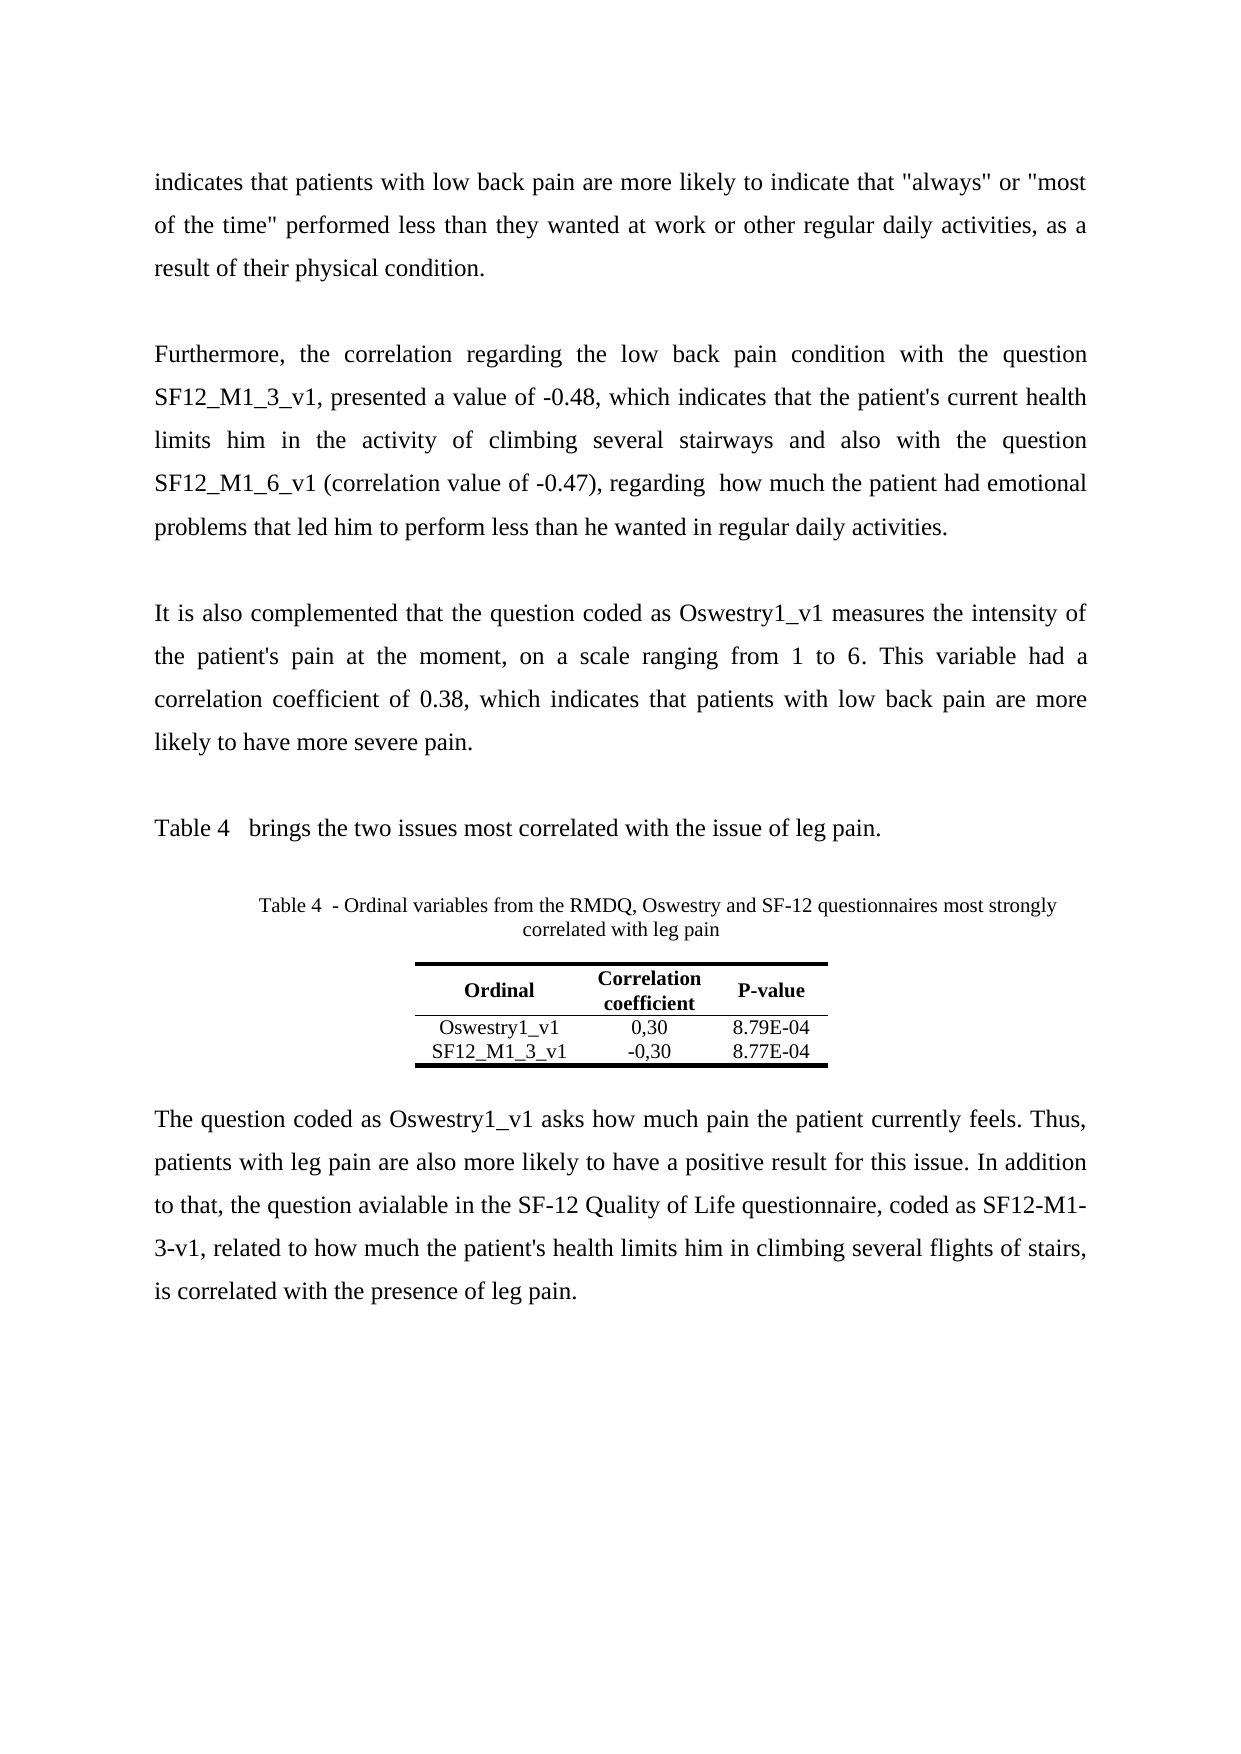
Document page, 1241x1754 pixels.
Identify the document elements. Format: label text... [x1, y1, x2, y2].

text Table 4 - Ordinal variables from the RMDQ, Oswestry and SF-12 questionnaires most strongly correlated with leg pain [154, 893, 1088, 941]
table_cell 8.79E-04 [715, 1016, 827, 1039]
table_cell 0,30 [584, 1016, 715, 1039]
text Furthermore, the correlation regarding the low back pain condition with the question SF12_M1_3_v1, presented a value of -0.48, which indicates that the patient's current health limits him in the activity of climbing several stairways and also with the question SF12_M1_6_v1 (correlation value of -0.47), regarding how much the patient had emotional problems that led him to perform less than he wanted in regular daily activities. [154, 339, 1088, 540]
table_header P-value [715, 966, 827, 1014]
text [154, 167, 1088, 282]
table_header Correlation coefficient [584, 966, 715, 1014]
table_cell SF12_M1_3_v1 [415, 1039, 584, 1063]
text It is also complemented that the question coded as Oswestry1_v1 measures the intensity of the patient's pain at the moment, on a scale ranging from 1 to 6. This variable had a correlation coefficient of 0.38, which indicates that patients with low back pain are more likely to have more severe pain. [154, 598, 1088, 756]
table_cell Oswestry1_v1 [415, 1016, 584, 1039]
table_cell -0,30 [584, 1039, 715, 1063]
table_cell 8.77E-04 [715, 1039, 827, 1063]
text The question coded as Oswestry1_v1 asks how much pain the patient currently feels. Thus, patients with leg pain are also more likely to have a positive result for this issue. In addition to that, the question avialable in the SF-12 Quality of Life questionnaire, coded as SF12-M1-3-v1, related to how much the patient's health limits him in climbing several flights of stairs, is correlated with the presence of leg pain. [154, 1104, 1088, 1305]
table_header Ordinal [415, 966, 584, 1014]
text Table 4 brings the two issues most correlated with the issue of leg pain. [154, 813, 1088, 842]
